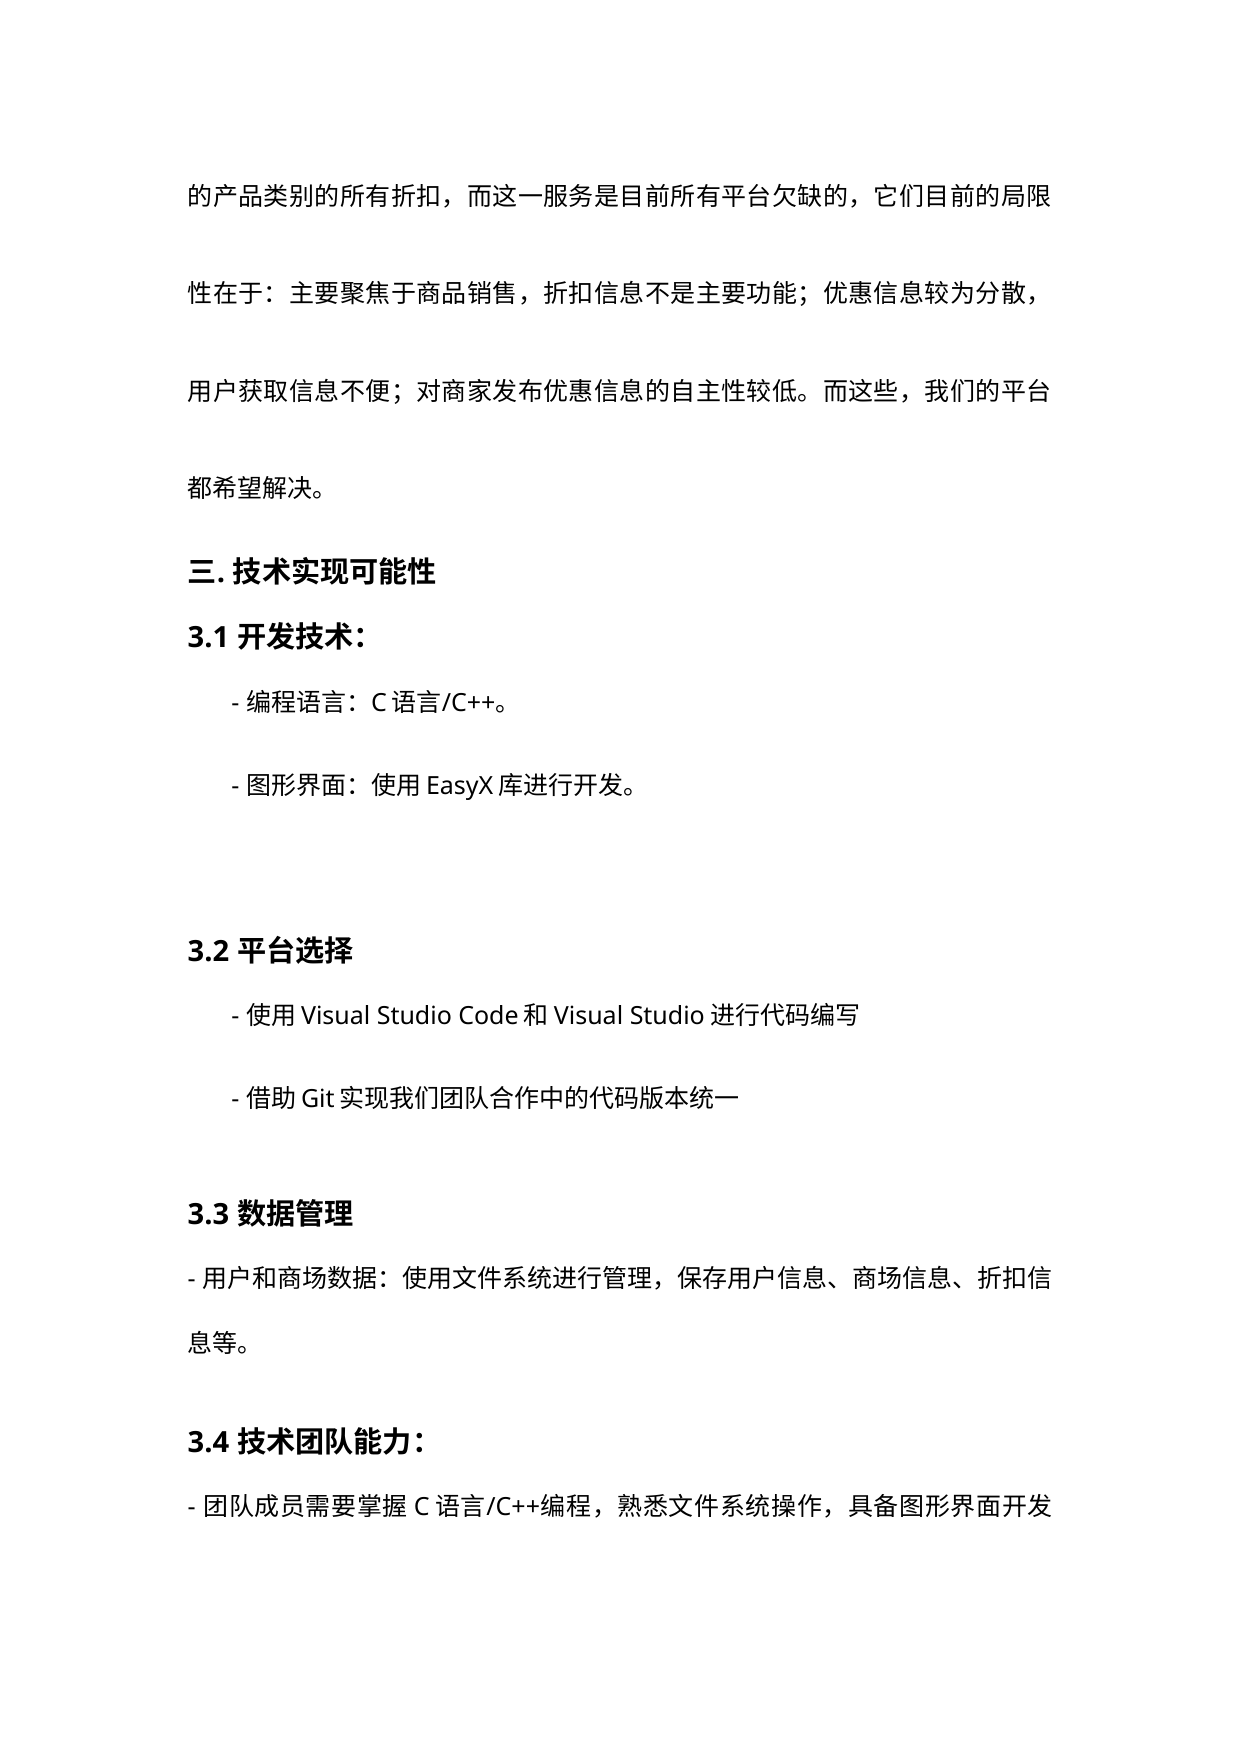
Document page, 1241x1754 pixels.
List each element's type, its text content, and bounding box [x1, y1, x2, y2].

text - 使用Visual Studio Code和Visual Studio进行代码编写 [187, 981, 1053, 1046]
text 3.4 技术团队能力： [187, 1407, 1053, 1472]
text 3.3 数据管理 [187, 1179, 1053, 1244]
text - 用户和商场数据：使用文件系统进行管理，保存用户信息、商场信息、折扣信息等。 [187, 1244, 1053, 1374]
text - 借助Git实现我们团队合作中的代码版本统一 [187, 1064, 1053, 1129]
text - 编程语言：C语言/C++。 [187, 668, 1053, 733]
text - 图形界面：使用EasyX库进行开发。 [187, 751, 1053, 816]
text 三. 技术实现可能性 [187, 538, 1053, 603]
text 3.2 平台选择 [187, 916, 1053, 981]
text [187, 162, 1053, 519]
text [187, 1472, 1053, 1537]
text 3.1 开发技术： [187, 603, 1053, 668]
